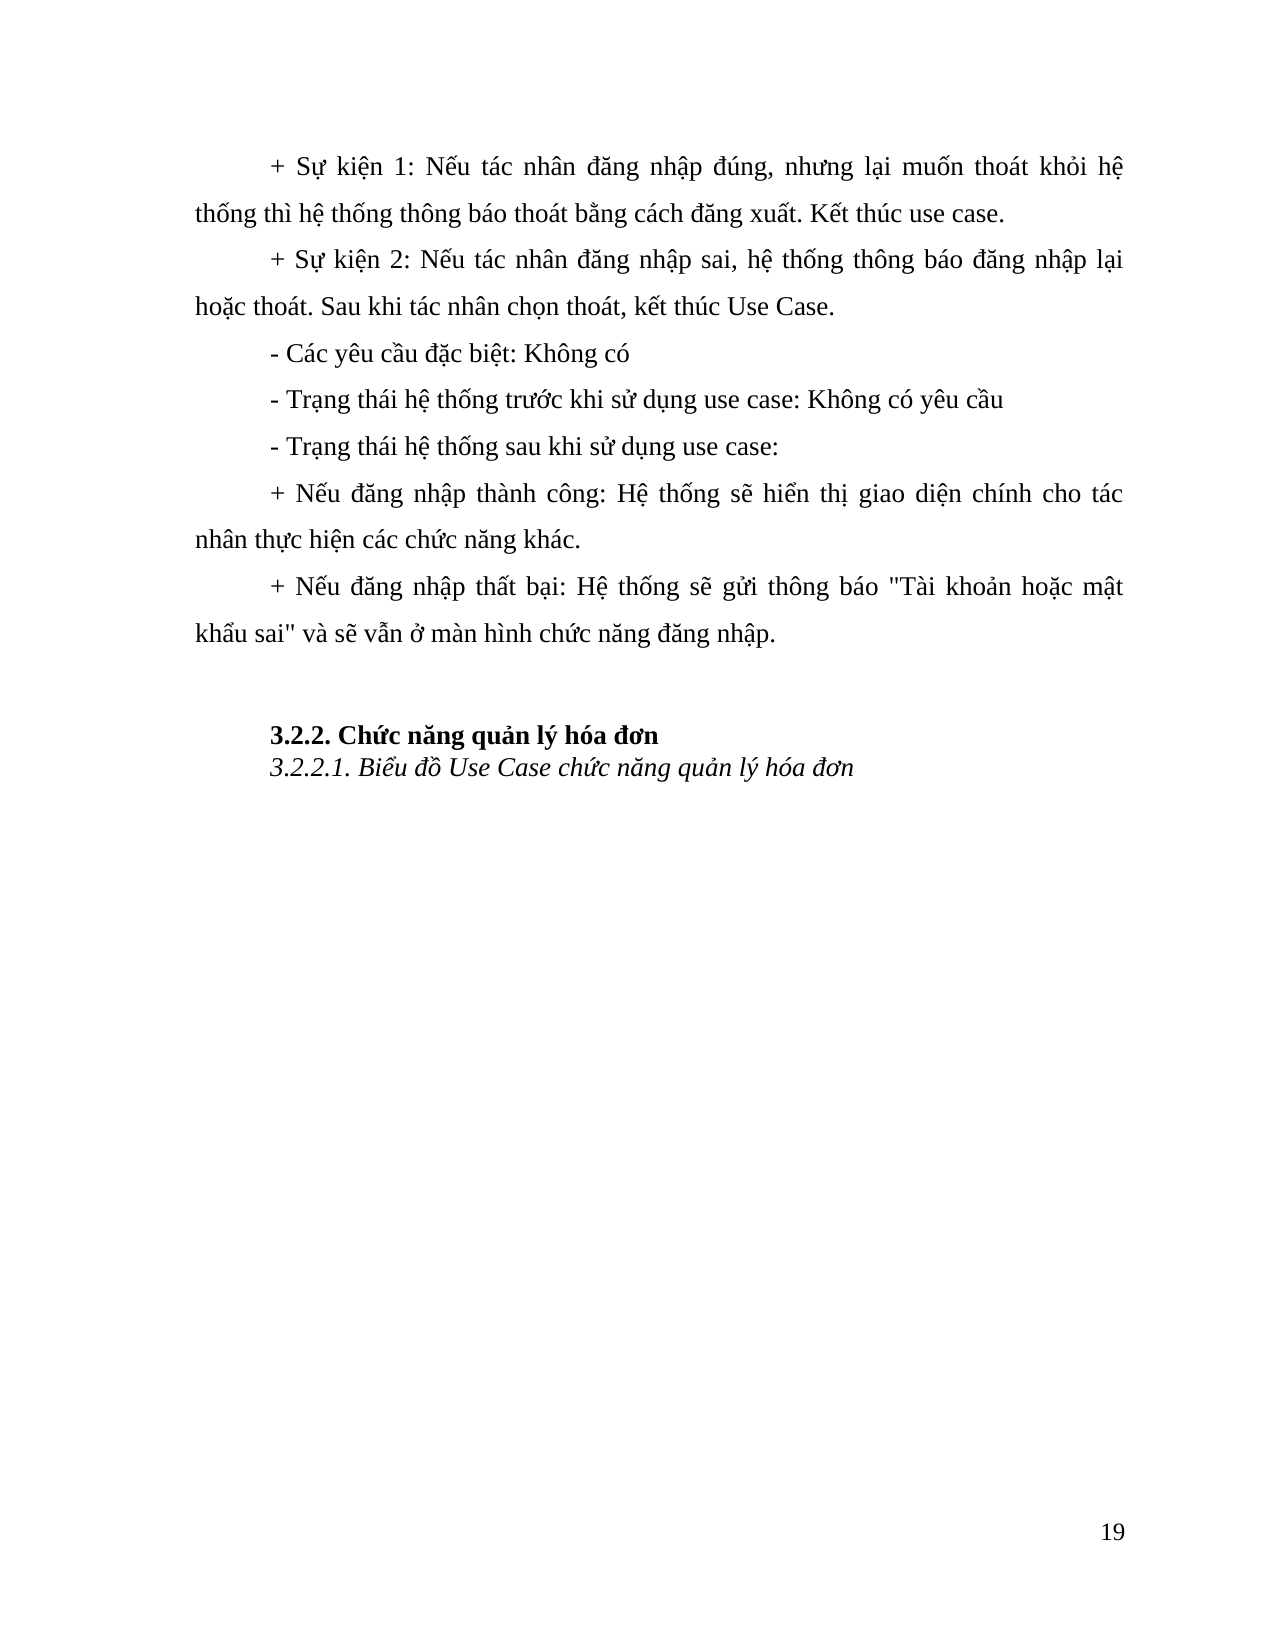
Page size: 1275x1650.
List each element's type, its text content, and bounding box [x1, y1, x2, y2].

text - Trạng thái hệ thống trước khi sử dụng use case: Không có yêu cầu [195, 383, 1125, 414]
subtitle 3.2.2. Chức năng quản lý hóa đơn [195, 719, 1125, 751]
text + Nếu đăng nhập thành công: Hệ thống sẽ hiển thị giao diện chính cho tác nhân thực hiện các chức năng khác. [195, 477, 1125, 554]
text + Sự kiện 2: Nếu tác nhân đăng nhập sai, hệ thống thông báo đăng nhập lại hoặc thoát. Sau khi tác nhân chọn thoát, kết thúc Use Case. [195, 243, 1125, 321]
text - Trạng thái hệ thống sau khi sử dụng use case: [195, 430, 1125, 461]
text - Các yêu cầu đặc biệt: Không có [195, 337, 1125, 368]
text + Sự kiện 1: Nếu tác nhân đăng nhập đúng, nhưng lại muốn thoát khỏi hệ thống thì hệ thống thông báo thoát bằng cách đăng xuất. Kết thúc use case. [195, 150, 1125, 228]
text + Nếu đăng nhập thất bại: Hệ thống sẽ gửi thông báo "Tài khoản hoặc mật khẩu sai" và sẽ vẫn ở màn hình chức năng đăng nhập. [195, 570, 1125, 648]
text 3.2.2.1. Biểu đồ Use Case chức năng quản lý hóa đơn [195, 751, 1125, 782]
